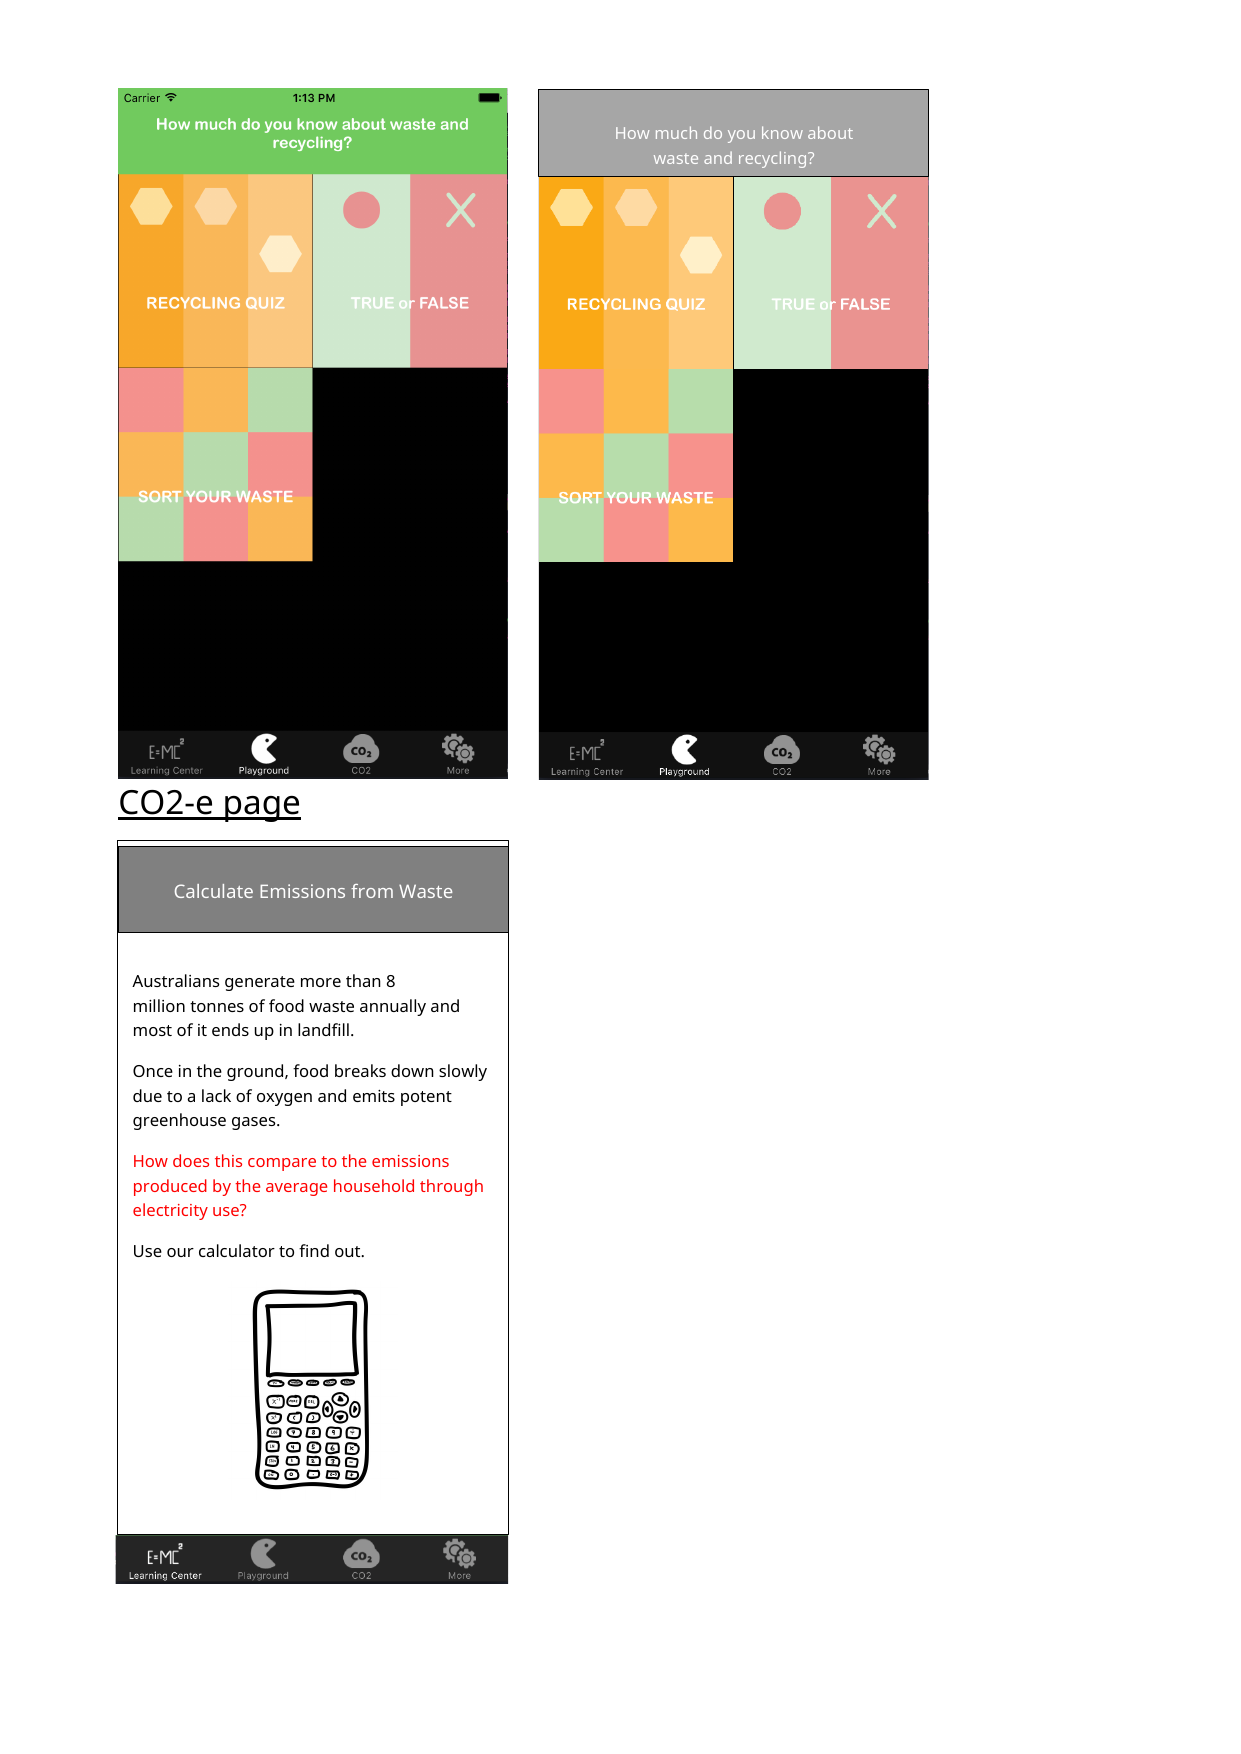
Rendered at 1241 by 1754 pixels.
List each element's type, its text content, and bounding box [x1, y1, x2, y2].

picture [228, 1281, 398, 1500]
picture [115, 1535, 509, 1584]
text CO2-e page [118, 779, 1122, 824]
picture [538, 177, 929, 780]
picture [118, 88, 508, 779]
